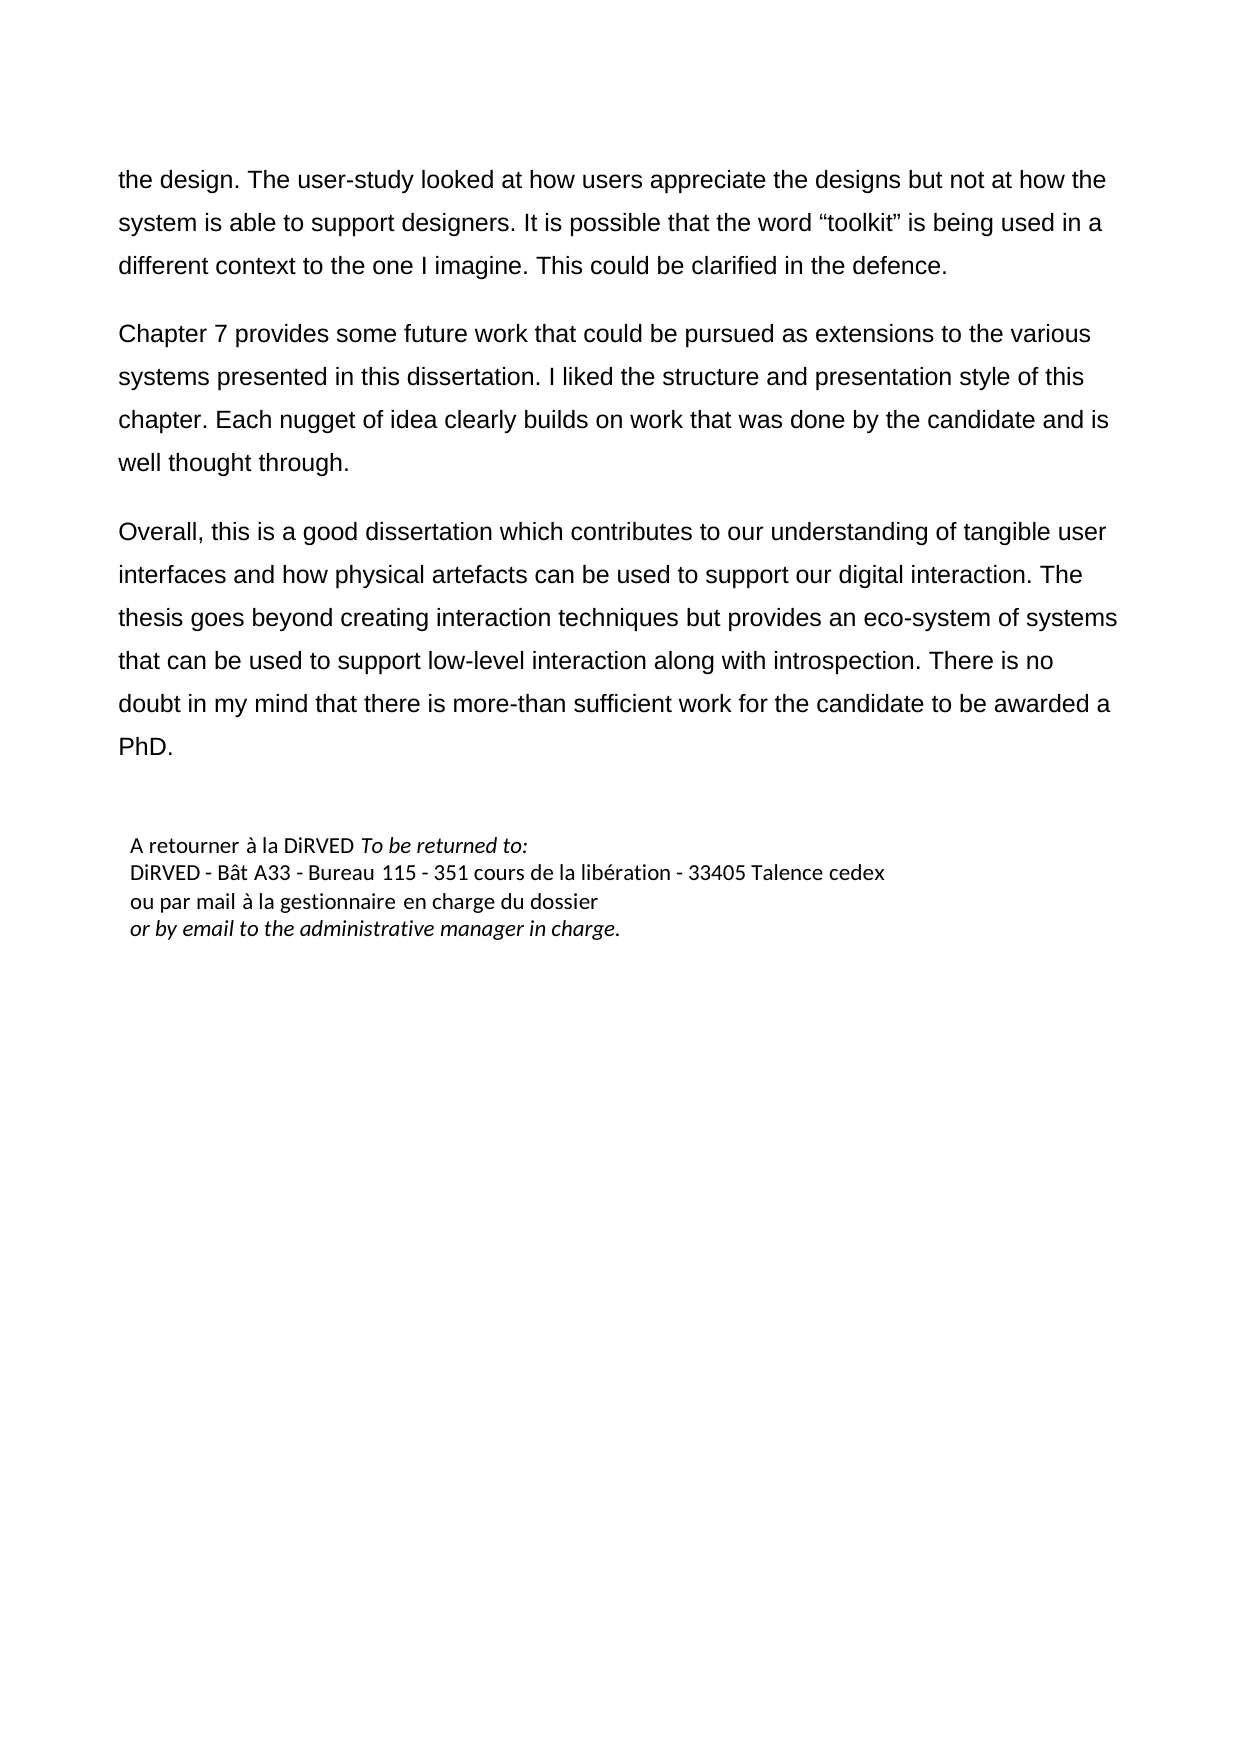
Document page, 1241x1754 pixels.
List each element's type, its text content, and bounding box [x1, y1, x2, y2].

text ou par mail à la gestionnaire en charge du dossier [130, 887, 1124, 915]
text A retourner à la DiRVED To be returned to: [130, 831, 1124, 859]
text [118, 164, 1122, 279]
text Overall, this is a good dissertation which contributes to our understanding of tangible user interfaces and how physical artefacts can be used to support our digital interaction. The thesis goes beyond creating interaction techniques but provides an eco-system of systems that can be used to support low-level interaction along with introspection. There is no doubt in my mind that there is more-than sufficient work for the candidate to be awarded a PhD. [118, 516, 1124, 761]
text DiRVED - Bât A33 - Bureau 115 - 351 cours de la libération - 33405 Talence cedex [130, 859, 1124, 887]
text Chapter 7 provides some future work that could be pursued as extensions to the various systems presented in this dissertation. I liked the structure and presentation style of this chapter. Each nugget of idea clearly builds on work that was done by the candidate and is well thought through. [118, 319, 1122, 477]
text or by email to the administrative manager in charge. [130, 915, 1124, 941]
